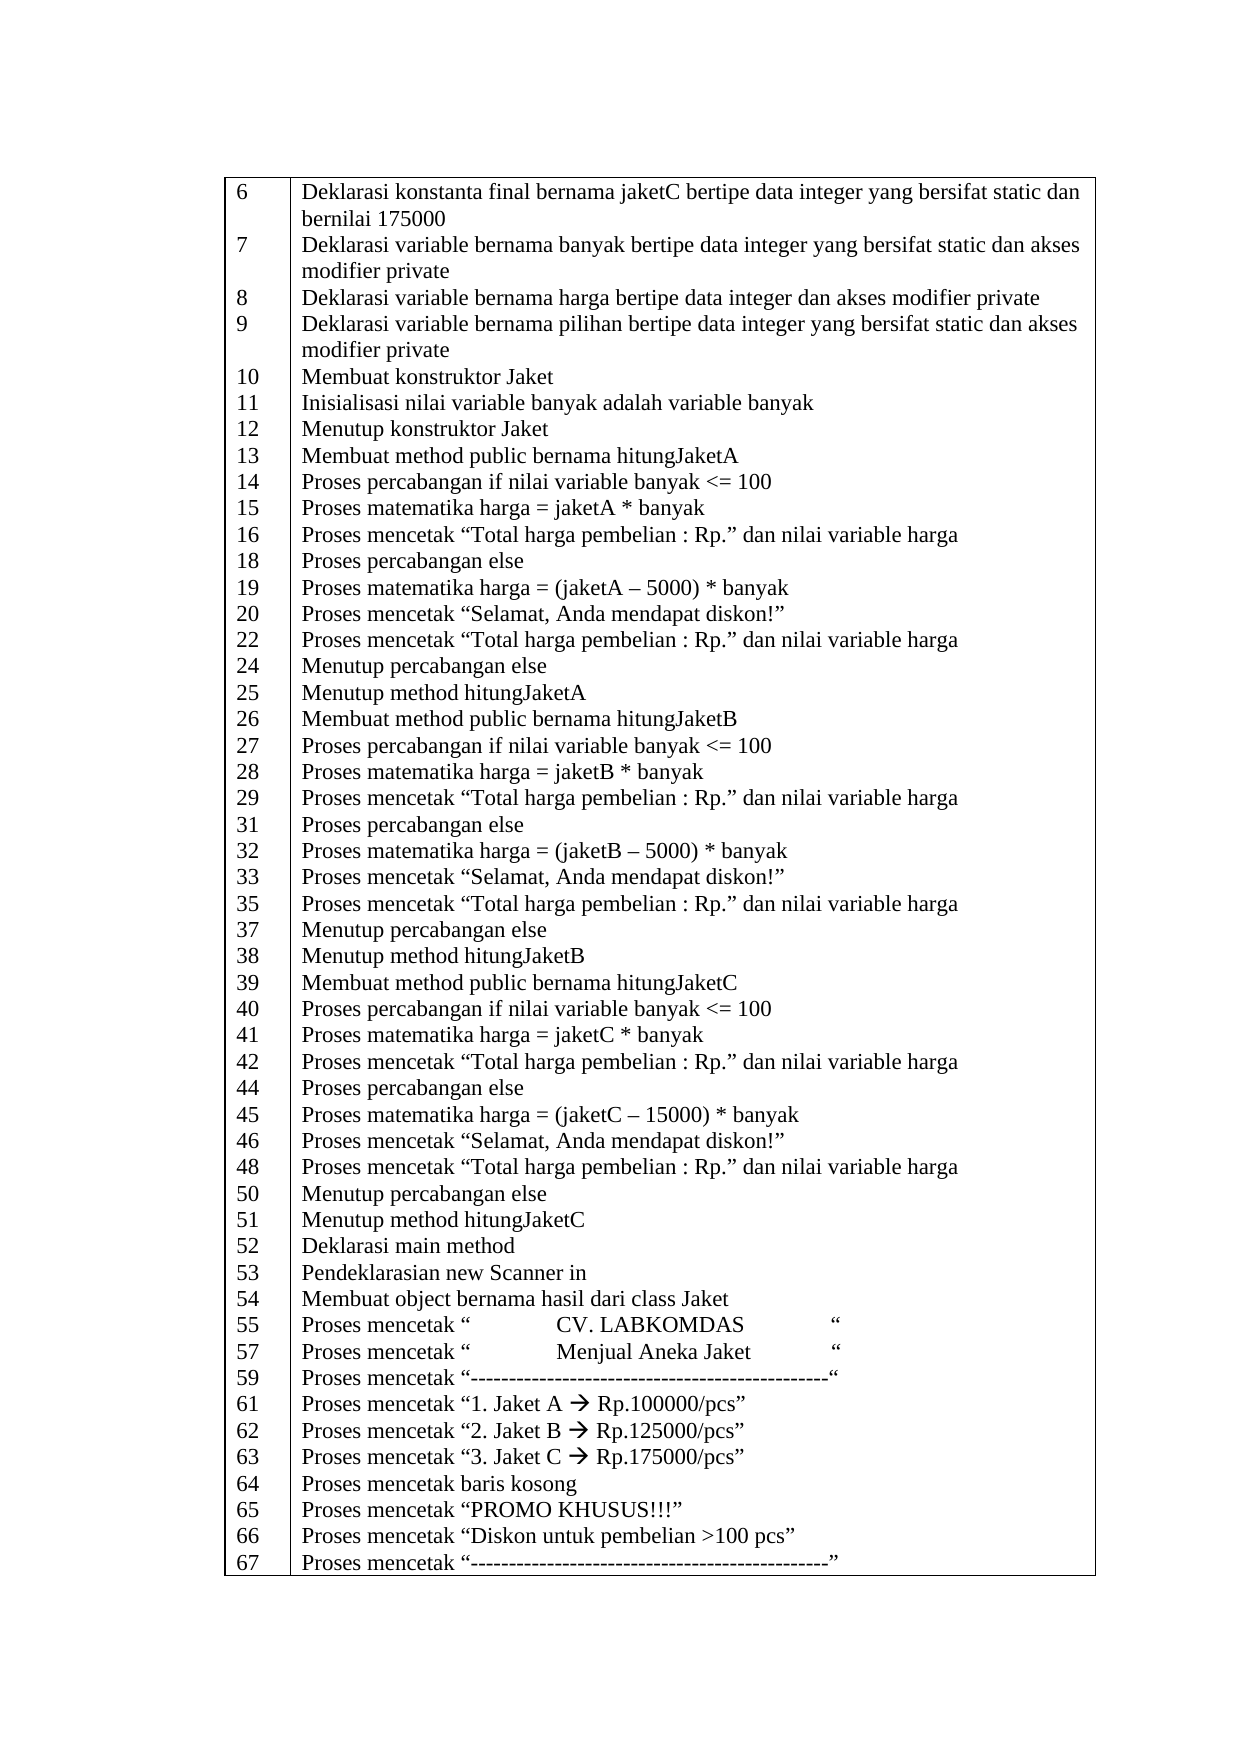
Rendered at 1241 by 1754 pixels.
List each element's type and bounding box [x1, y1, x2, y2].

table_header [226, 178, 290, 1575]
table_header [291, 178, 1095, 1575]
